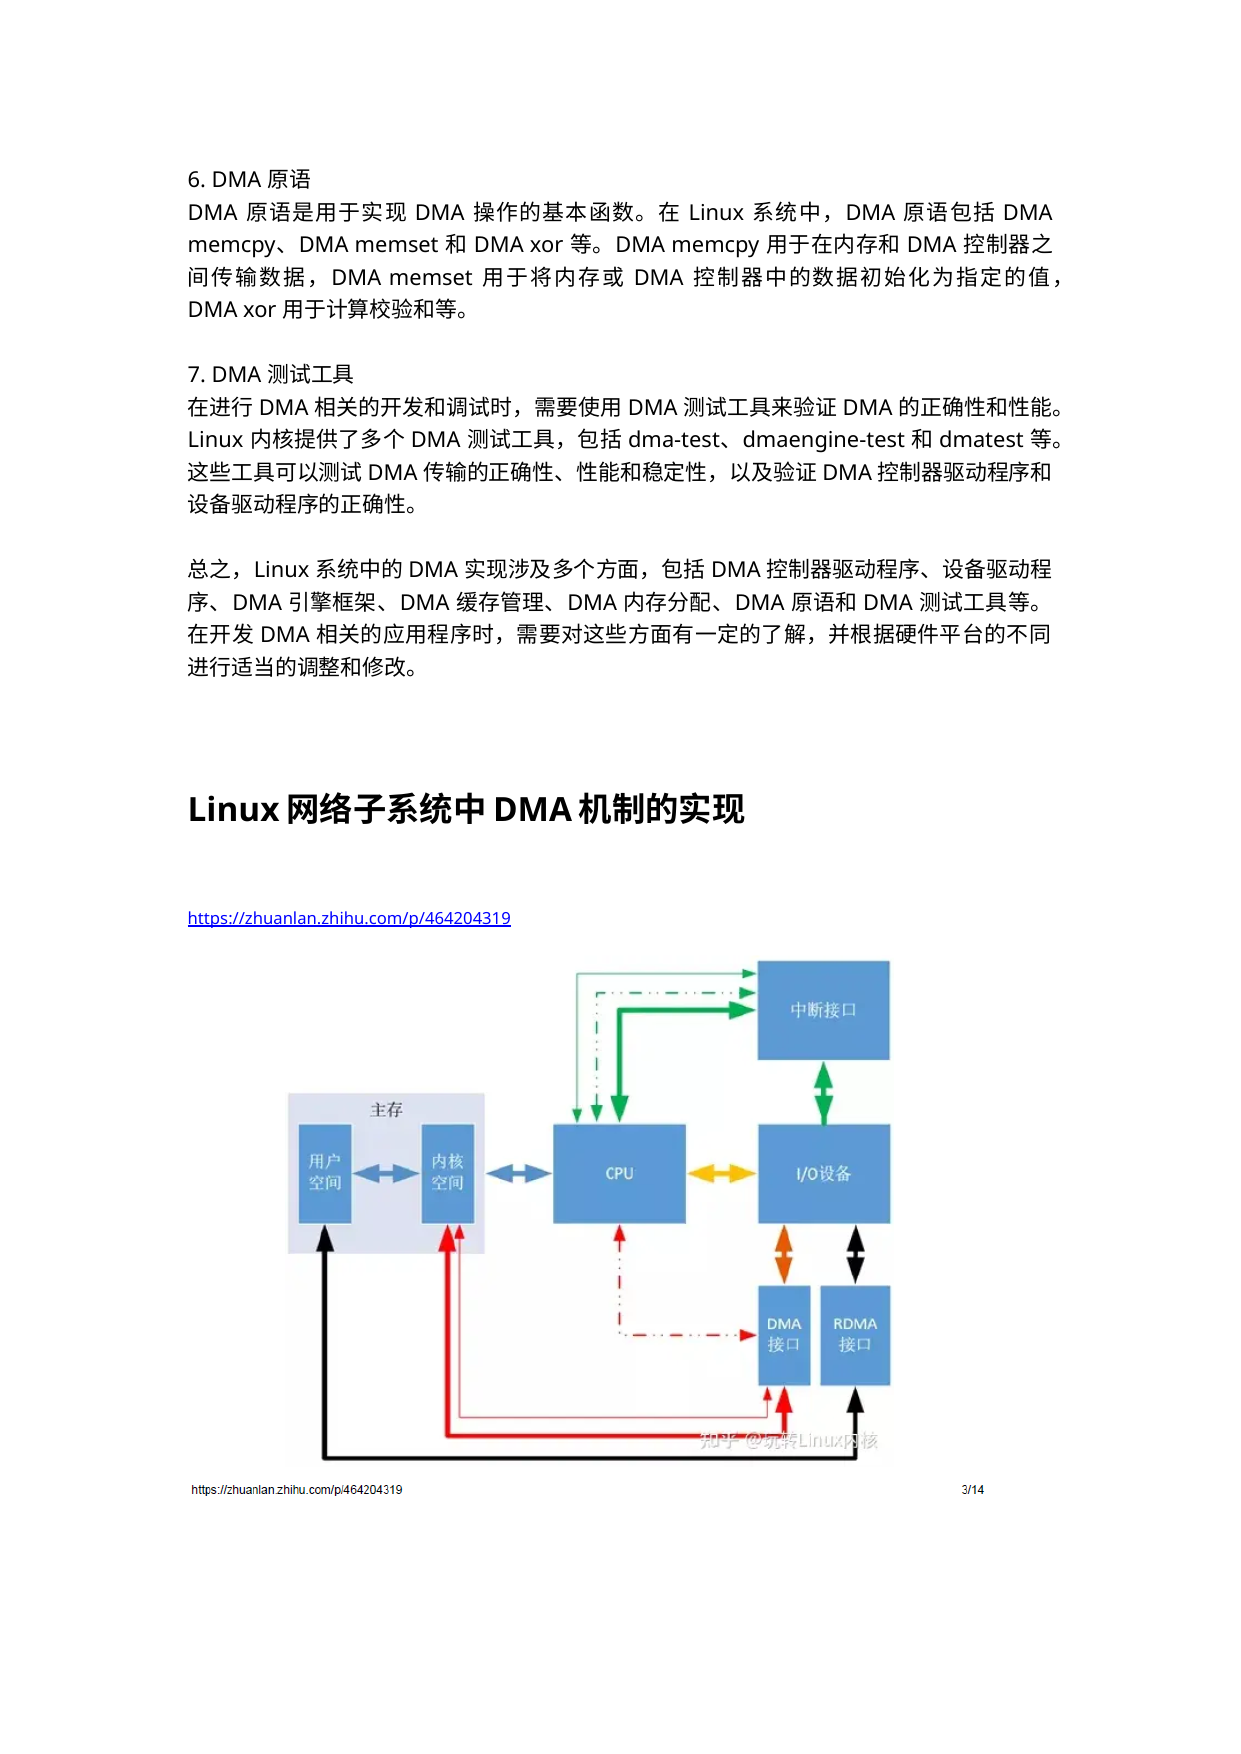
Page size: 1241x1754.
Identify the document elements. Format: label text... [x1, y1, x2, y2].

text 6. DMA 原语 [187, 162, 1053, 194]
picture [187, 933, 989, 1504]
subtitle Linux网络子系统中DMA机制的实现 [187, 774, 1053, 839]
text DMA 原语是用于实现 DMA 操作的基本函数。在 Linux 系统中，DMA 原语包括 DMA memcpy、DMA memset 和 DMA xor 等。DMA memcpy 用于在内存和 DMA 控制器之间传输数据，DMA memset 用于将内存或 DMA 控制器中的数据初始化为指定的值，DMA xor 用于计算校验和等。 [187, 194, 1053, 324]
text 7. DMA 测试工具 [187, 357, 1053, 389]
text 在进行 DMA 相关的开发和调试时，需要使用 DMA 测试工具来验证 DMA 的正确性和性能。Linux 内核提供了多个 DMA 测试工具，包括 dma-test、dmaengine-test 和 dmatest 等。这些工具可以测试 DMA 传输的正确性、性能和稳定性，以及验证 DMA 控制器驱动程序和设备驱动程序的正确性。 [187, 389, 1053, 519]
text https://zhuanlan.zhihu.com/p/464204319 [187, 901, 1053, 934]
text 总之，Linux 系统中的 DMA 实现涉及多个方面，包括 DMA 控制器驱动程序、设备驱动程序、DMA 引擎框架、DMA 缓存管理、DMA 内存分配、DMA 原语和 DMA 测试工具等。在开发 DMA 相关的应用程序时，需要对这些方面有一定的了解，并根据硬件平台的不同进行适当的调整和修改。 [187, 552, 1053, 682]
